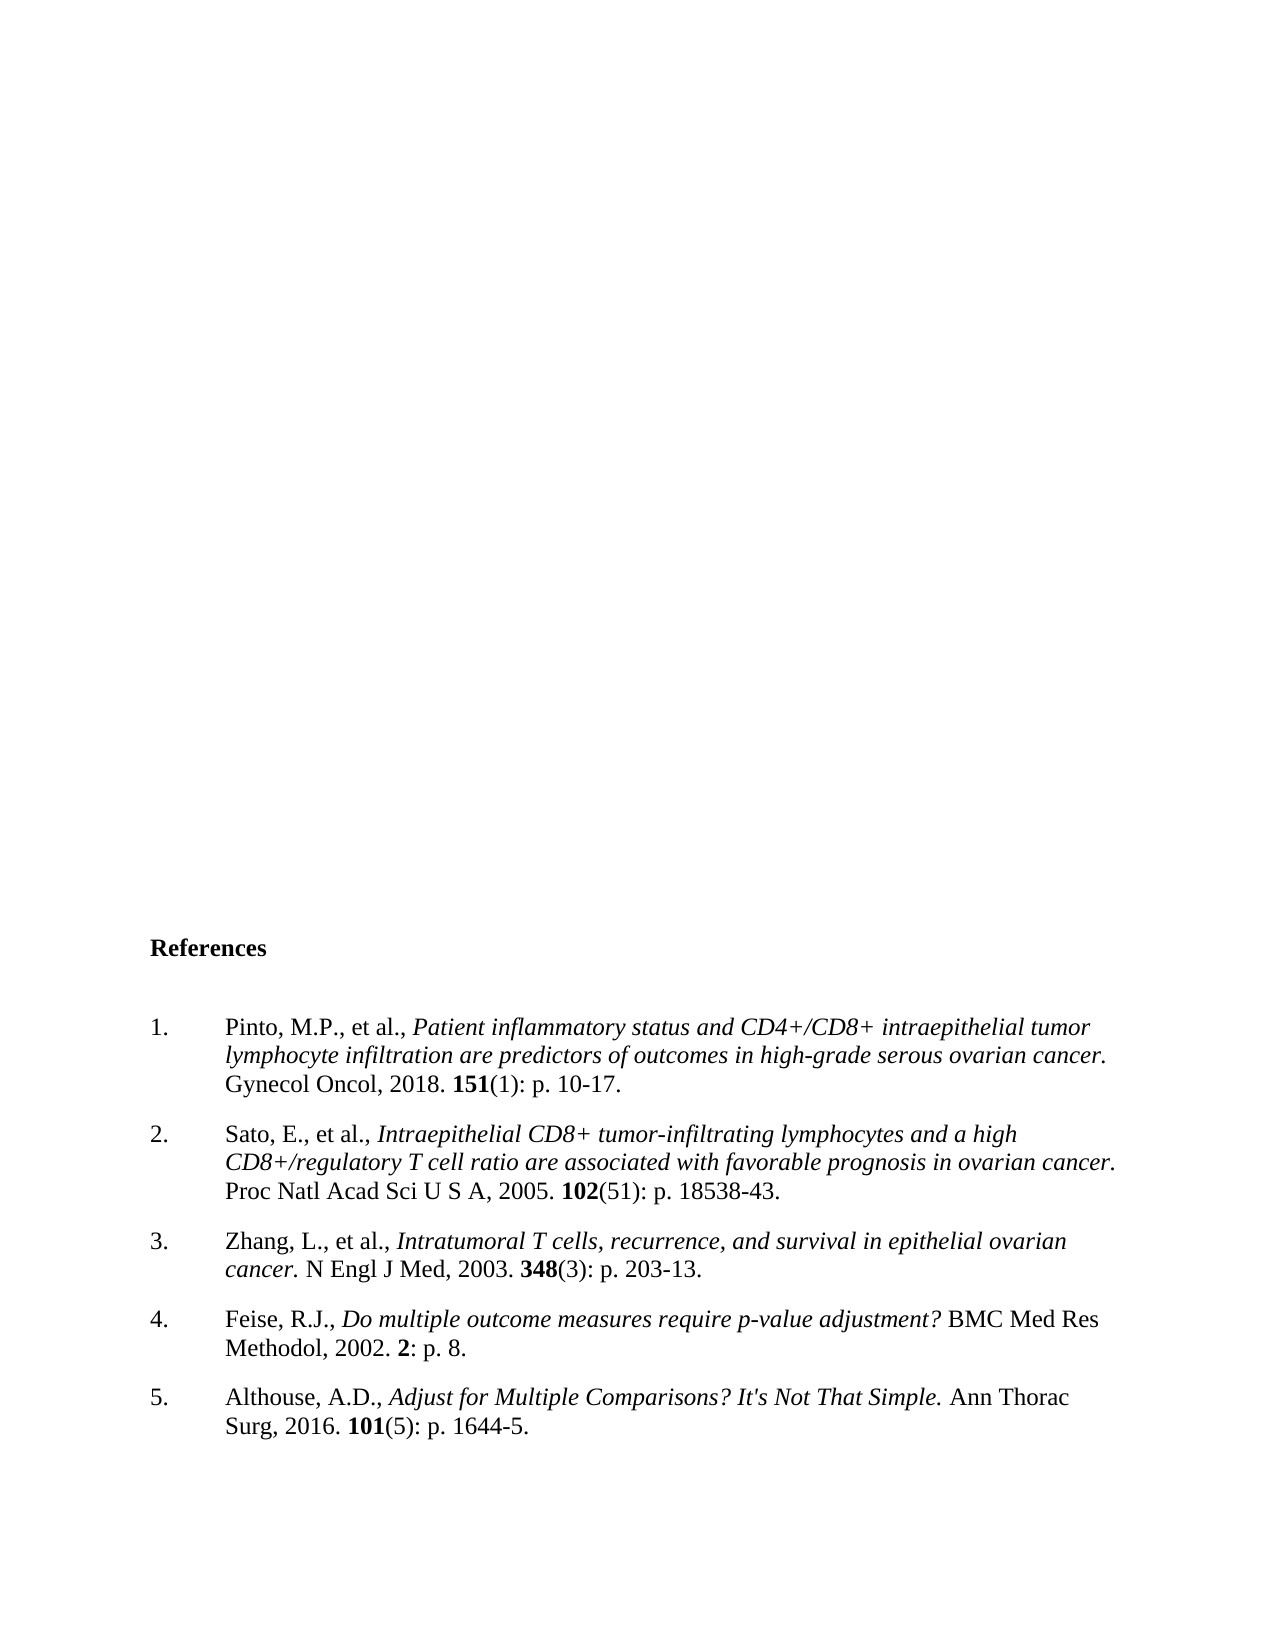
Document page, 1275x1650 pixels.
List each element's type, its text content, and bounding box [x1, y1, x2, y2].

text 3. Zhang, L., et al., Intratumoral T cells, recurrence, and survival in epithelial ovarian cancer. N Engl J Med, 2003. 348(3): p. 203-13. [150, 1226, 1125, 1283]
text 4. Feise, R.J., Do multiple outcome measures require p-value adjustment? BMC Med Res Methodol, 2002. 2: p. 8. [150, 1304, 1125, 1362]
text 2. Sato, E., et al., Intraepithelial CD8+ tumor-infiltrating lymphocytes and a high CD8+/regulatory T cell ratio are associated with favorable prognosis in ovarian cancer. Proc Natl Acad Sci U S A, 2005. 102(51): p. 18538-43. [150, 1119, 1125, 1205]
text References [150, 933, 1125, 962]
text 5. Althouse, A.D., Adjust for Multiple Comparisons? It's Not That Simple. Ann Thorac Surg, 2016. 101(5): p. 1644-5. [150, 1382, 1125, 1440]
text 1. Pinto, M.P., et al., Patient inflammatory status and CD4+/CD8+ intraepithelial tumor lymphocyte infiltration are predictors of outcomes in high-grade serous ovarian cancer. Gynecol Oncol, 2018. 151(1): p. 10-17. [150, 1012, 1125, 1098]
